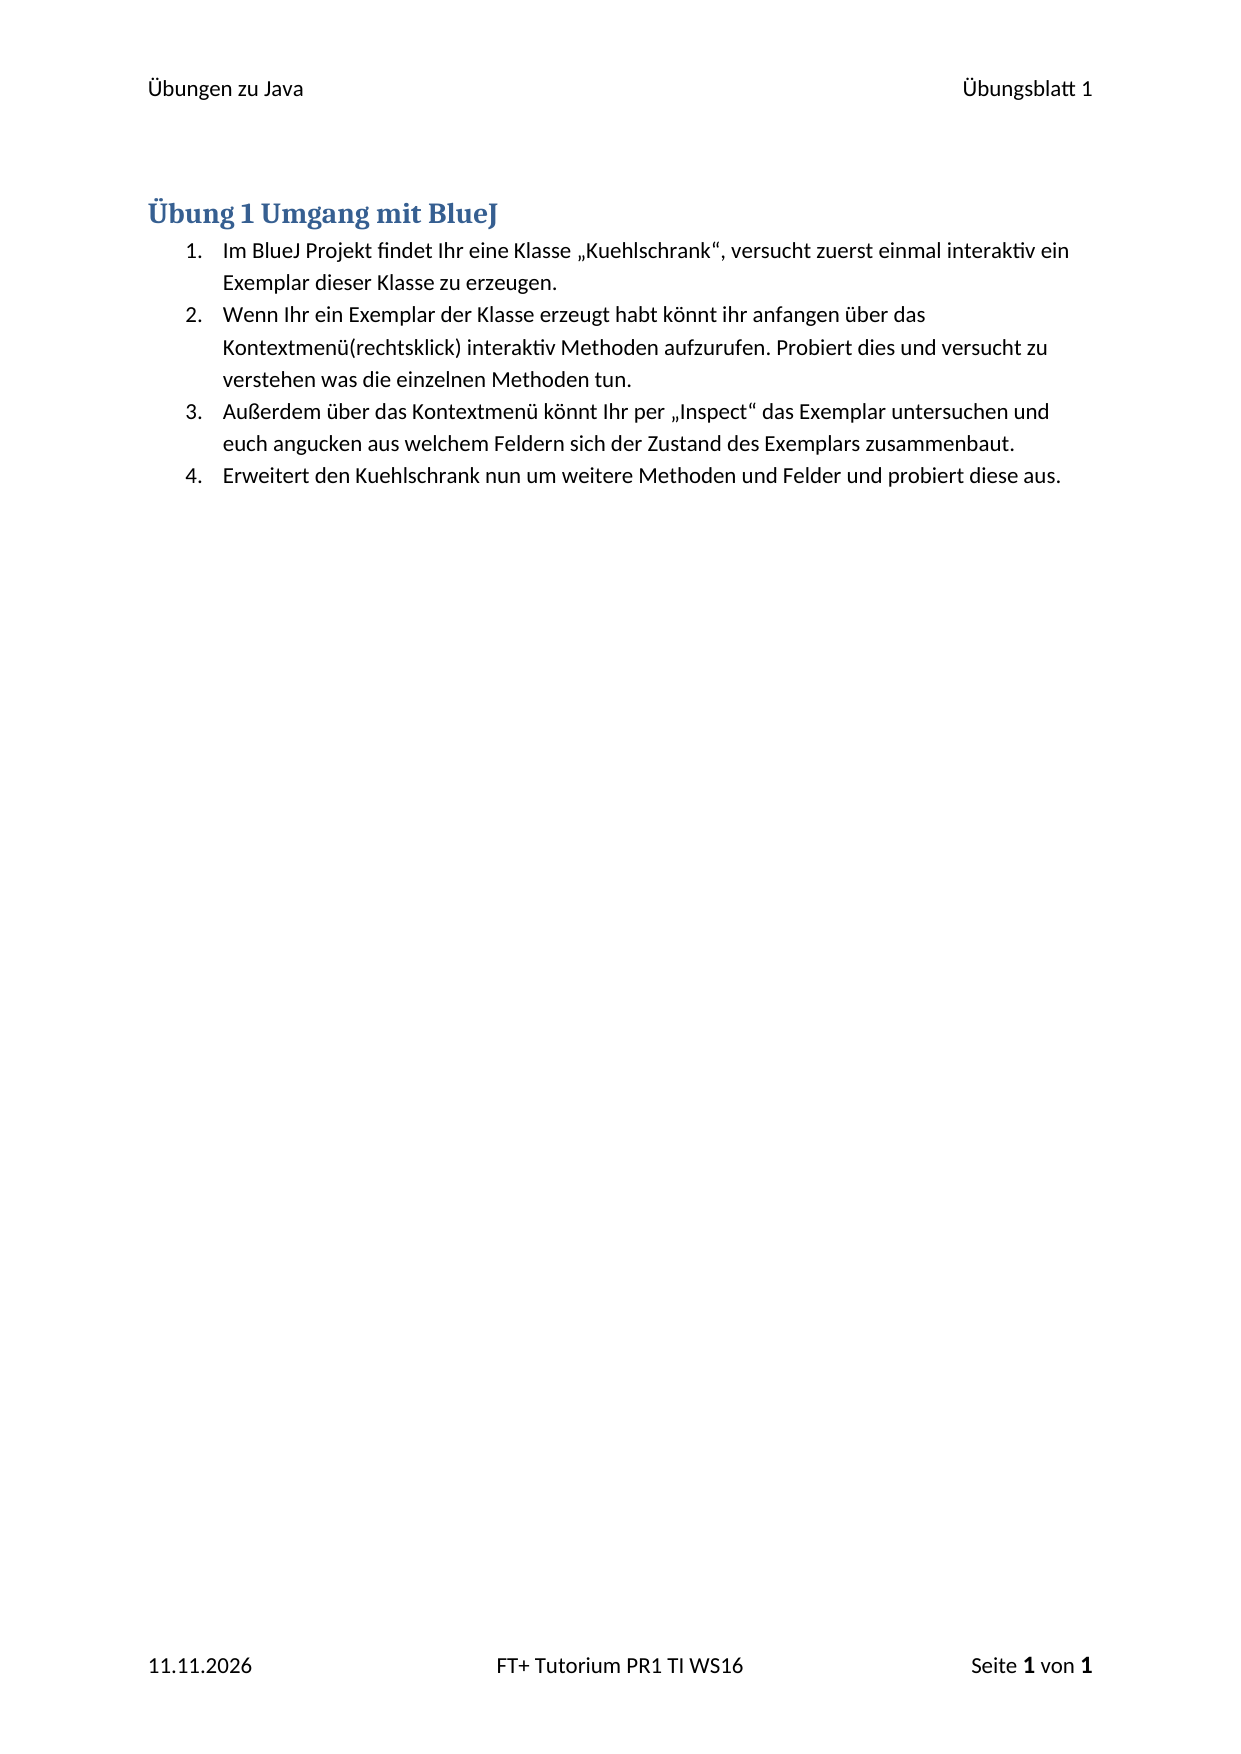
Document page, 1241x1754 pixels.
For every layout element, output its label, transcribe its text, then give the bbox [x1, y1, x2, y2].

list Erweitert den Kuehlschrank nun um weitere Methoden und Felder und probiert diese aus. [185, 461, 1093, 489]
list Wenn Ihr ein Exemplar der Klasse erzeugt habt könnt ihr anfangen über das Kontextmenü(rechtsklick) interaktiv Methoden aufzurufen. Probiert dies und versucht zu verstehen was die einzelnen Methoden tun. [185, 301, 1093, 393]
list Im BlueJ Projekt findet Ihr eine Klasse „Kuehlschrank“, versucht zuerst einmal interaktiv ein Exemplar dieser Klasse zu erzeugen. [185, 236, 1093, 296]
subtitle Übung 1 Umgang mit BlueJ [148, 198, 1093, 231]
list Außerdem über das Kontextmenü könnt Ihr per „Inspect“ das Exemplar untersuchen und euch angucken aus welchem Feldern sich der Zustand des Exemplars zusammenbaut. [185, 397, 1093, 457]
